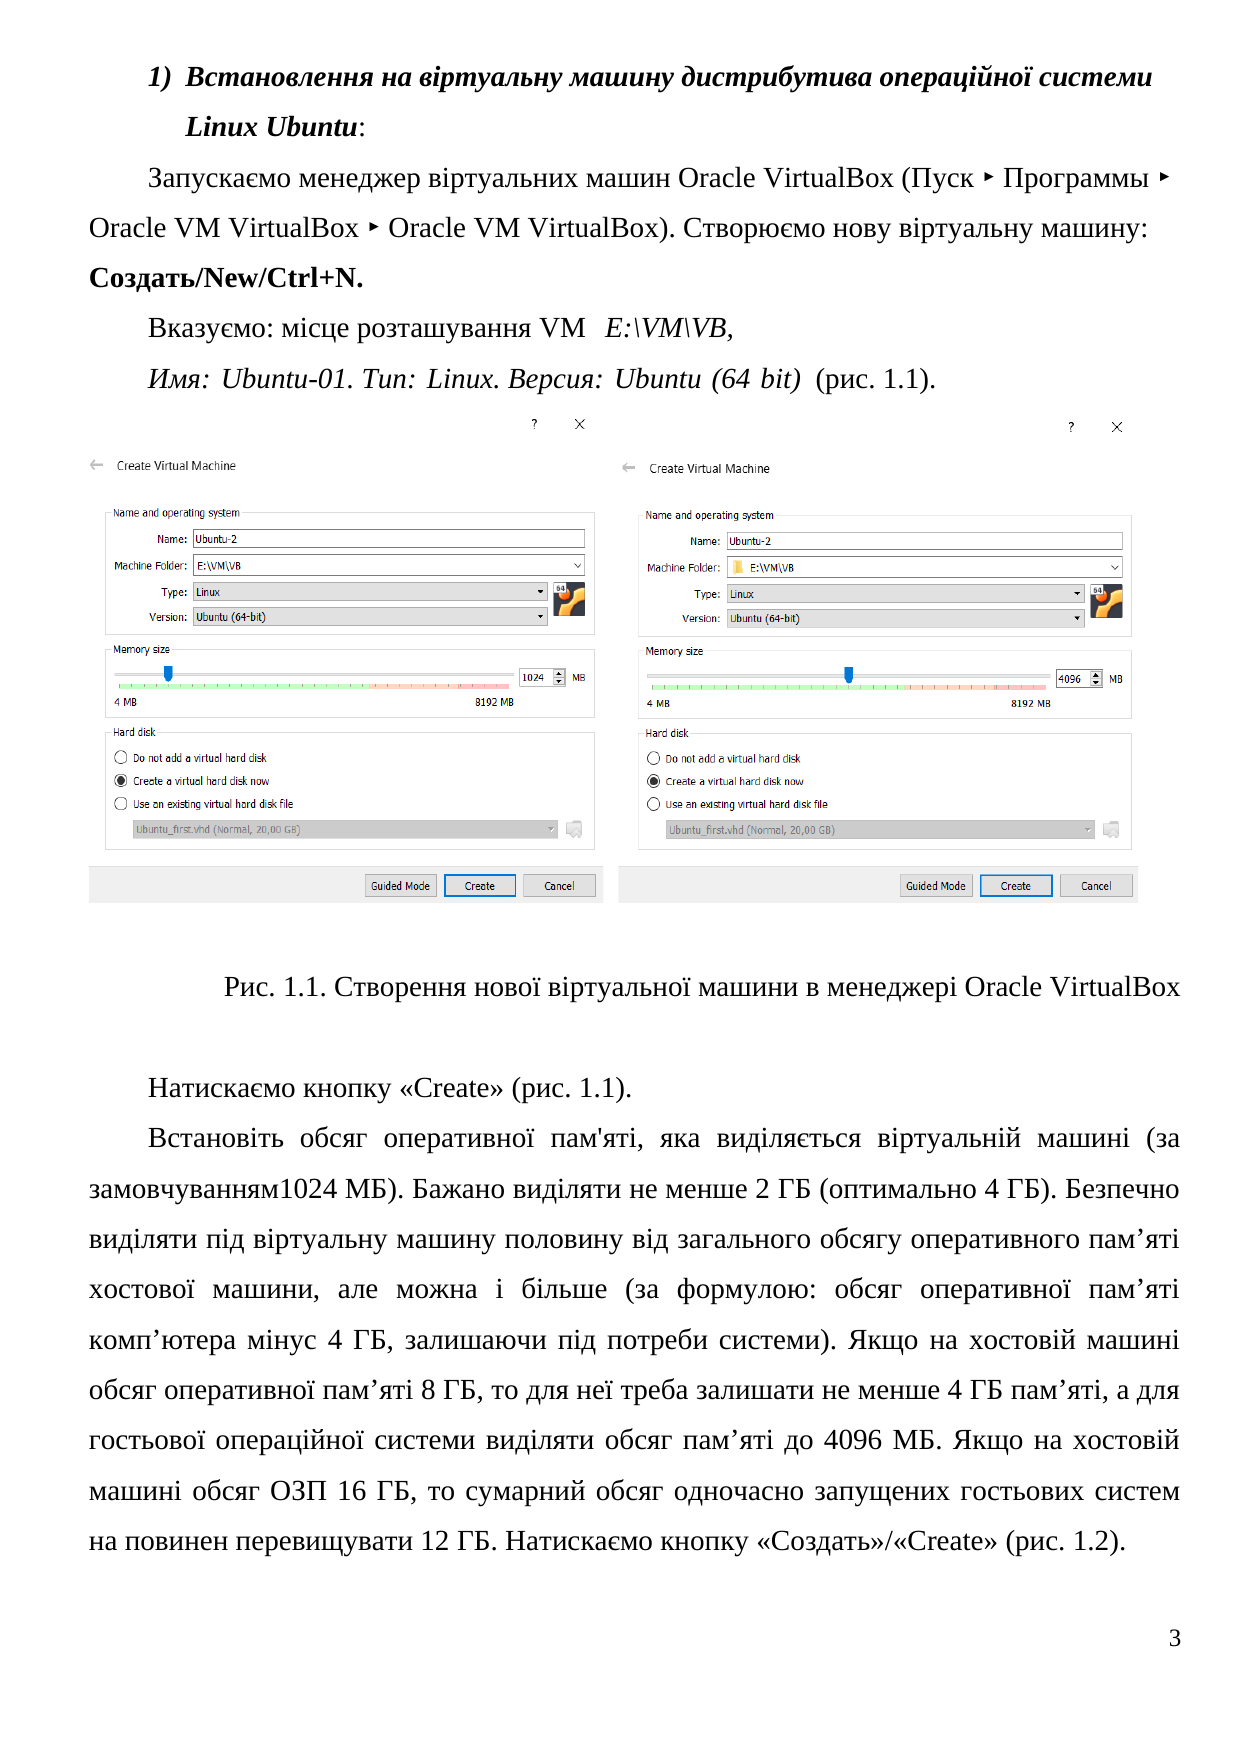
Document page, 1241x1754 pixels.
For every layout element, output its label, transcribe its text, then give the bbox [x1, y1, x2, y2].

text Запускаємо менеджер віртуальних машин Oracle VirtualBox (Пуск ‣ Программы ‣ Oracle VM VirtualBox ‣ Oracle VM VirtualBox). Створюємо нову віртуальну машину: Создать/New/Ctrl+N. [89, 160, 1181, 294]
text Вказуємо: місце розташування VM E:\VM\VB, [89, 311, 1181, 344]
text Натискаємо кнопку «Create» (рис. 1.1). [89, 1070, 1181, 1104]
picture [618, 415, 1139, 903]
list Встановлення на віртуальну машину дистрибутива операційної системи Linux Ubuntu: [148, 59, 1181, 143]
picture [88, 411, 604, 903]
text Рис. 1.1. Створення нової віртуальної машини в менеджері Oracle VirtualBox [89, 969, 1181, 1003]
text Встановіть обсяг оперативної пам'яті, яка виділяється віртуальній машині (за замовчуванням1024 МБ). Бажано виділяти не менше 2 ГБ (оптимально 4 ГБ). Безпечно виділяти під віртуальну машину половину від загального обсягу оперативного пам’яті хостової машини, але можна і більше (за формулою: обсяг оперативної пам’яті комп’ютера мінус 4 ГБ, залишаючи під потреби системи). Якщо на хостовій машині обсяг оперативної пам’яті 8 ГБ, то для неї треба залишати не менше 4 ГБ пам’яті, а для гостьової операційної системи виділяти обсяг пам’яті до 4096 МБ. Якщо на хостовій машині обсяг ОЗП 16 ГБ, то сумарний обсяг одночасно запущених гостьових систем на повинен перевищувати 12 ГБ. Натискаємо кнопку «Создать»/«Create» (рис. 1.2). [89, 1121, 1181, 1557]
text Имя: Ubuntu-01. Тип: Linux. Версия: Ubuntu (64 bit) (рис. 1.1). [89, 361, 1181, 394]
